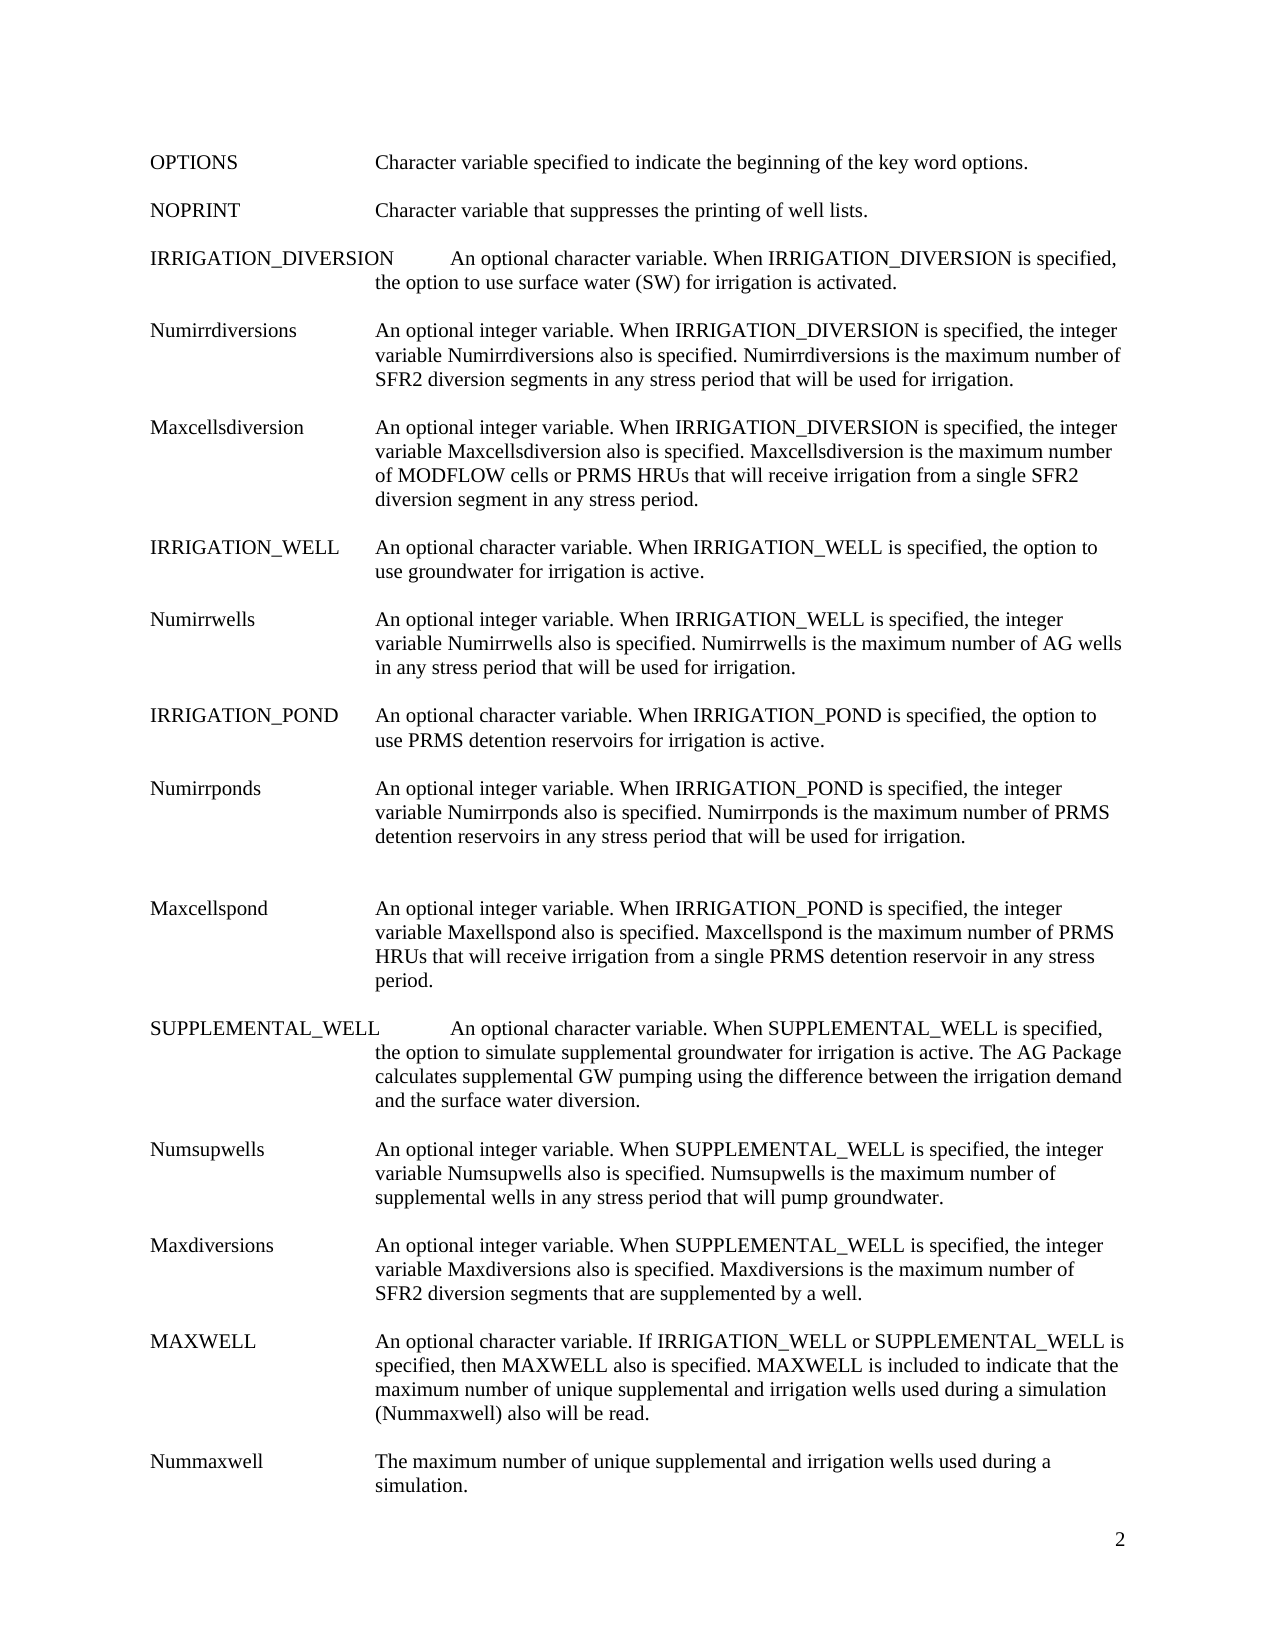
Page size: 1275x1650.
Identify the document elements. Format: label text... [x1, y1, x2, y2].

text Maxcellsdiversion An optional integer variable. When IRRIGATION_DIVERSION is specified, the integer variable Maxcellsdiversion also is specified. Maxcellsdiversion is the maximum number of MODFLOW cells or PRMS HRUs that will receive irrigation from a single SFR2 diversion segment in any stress period. [150, 415, 1125, 511]
text MAXWELL An optional character variable. If IRRIGATION_WELL or SUPPLEMENTAL_WELL is specified, then MAXWELL also is specified. MAXWELL is included to indicate that the maximum number of unique supplemental and irrigation wells used during a simulation (Nummaxwell) also will be read. [150, 1329, 1125, 1425]
text Numsupwells An optional integer variable. When SUPPLEMENTAL_WELL is specified, the integer variable Numsupwells also is specified. Numsupwells is the maximum number of supplemental wells in any stress period that will pump groundwater. [150, 1137, 1125, 1209]
text SUPPLEMENTAL_WELL An optional character variable. When SUPPLEMENTAL_WELL is specified, the option to simulate supplemental groundwater for irrigation is active. The AG Package calculates supplemental GW pumping using the difference between the irrigation demand and the surface water diversion. [150, 1016, 1125, 1112]
text Numirrdiversions An optional integer variable. When IRRIGATION_DIVERSION is specified, the integer variable Numirrdiversions also is specified. Numirrdiversions is the maximum number of SFR2 diversion segments in any stress period that will be used for irrigation. [150, 318, 1125, 391]
text Nummaxwell The maximum number of unique supplemental and irrigation wells used during a simulation. [150, 1449, 1125, 1497]
text Maxcellspond An optional integer variable. When IRRIGATION_POND is specified, the integer variable Maxellspond also is specified. Maxcellspond is the maximum number of PRMS HRUs that will receive irrigation from a single PRMS detention reservoir in any stress period. [150, 896, 1125, 992]
text IRRIGATION_POND An optional character variable. When IRRIGATION_POND is specified, the option to use PRMS detention reservoirs for irrigation is active. [150, 703, 1125, 752]
text OPTIONS Character variable specified to indicate the beginning of the key word options. [150, 150, 1125, 174]
text Numirrponds An optional integer variable. When IRRIGATION_POND is specified, the integer variable Numirrponds also is specified. Numirrponds is the maximum number of PRMS detention reservoirs in any stress period that will be used for irrigation. [150, 776, 1125, 848]
text Maxdiversions An optional integer variable. When SUPPLEMENTAL_WELL is specified, the integer variable Maxdiversions also is specified. Maxdiversions is the maximum number of SFR2 diversion segments that are supplemented by a well. [150, 1233, 1125, 1305]
text IRRIGATION_DIVERSION An optional character variable. When IRRIGATION_DIVERSION is specified, the option to use surface water (SW) for irrigation is activated. [150, 246, 1125, 294]
text IRRIGATION_WELL An optional character variable. When IRRIGATION_WELL is specified, the option to use groundwater for irrigation is active. [150, 535, 1125, 583]
text Numirrwells An optional integer variable. When IRRIGATION_WELL is specified, the integer variable Numirrwells also is specified. Numirrwells is the maximum number of AG wells in any stress period that will be used for irrigation. [150, 607, 1125, 679]
text NOPRINT Character variable that suppresses the printing of well lists. [150, 198, 1125, 222]
